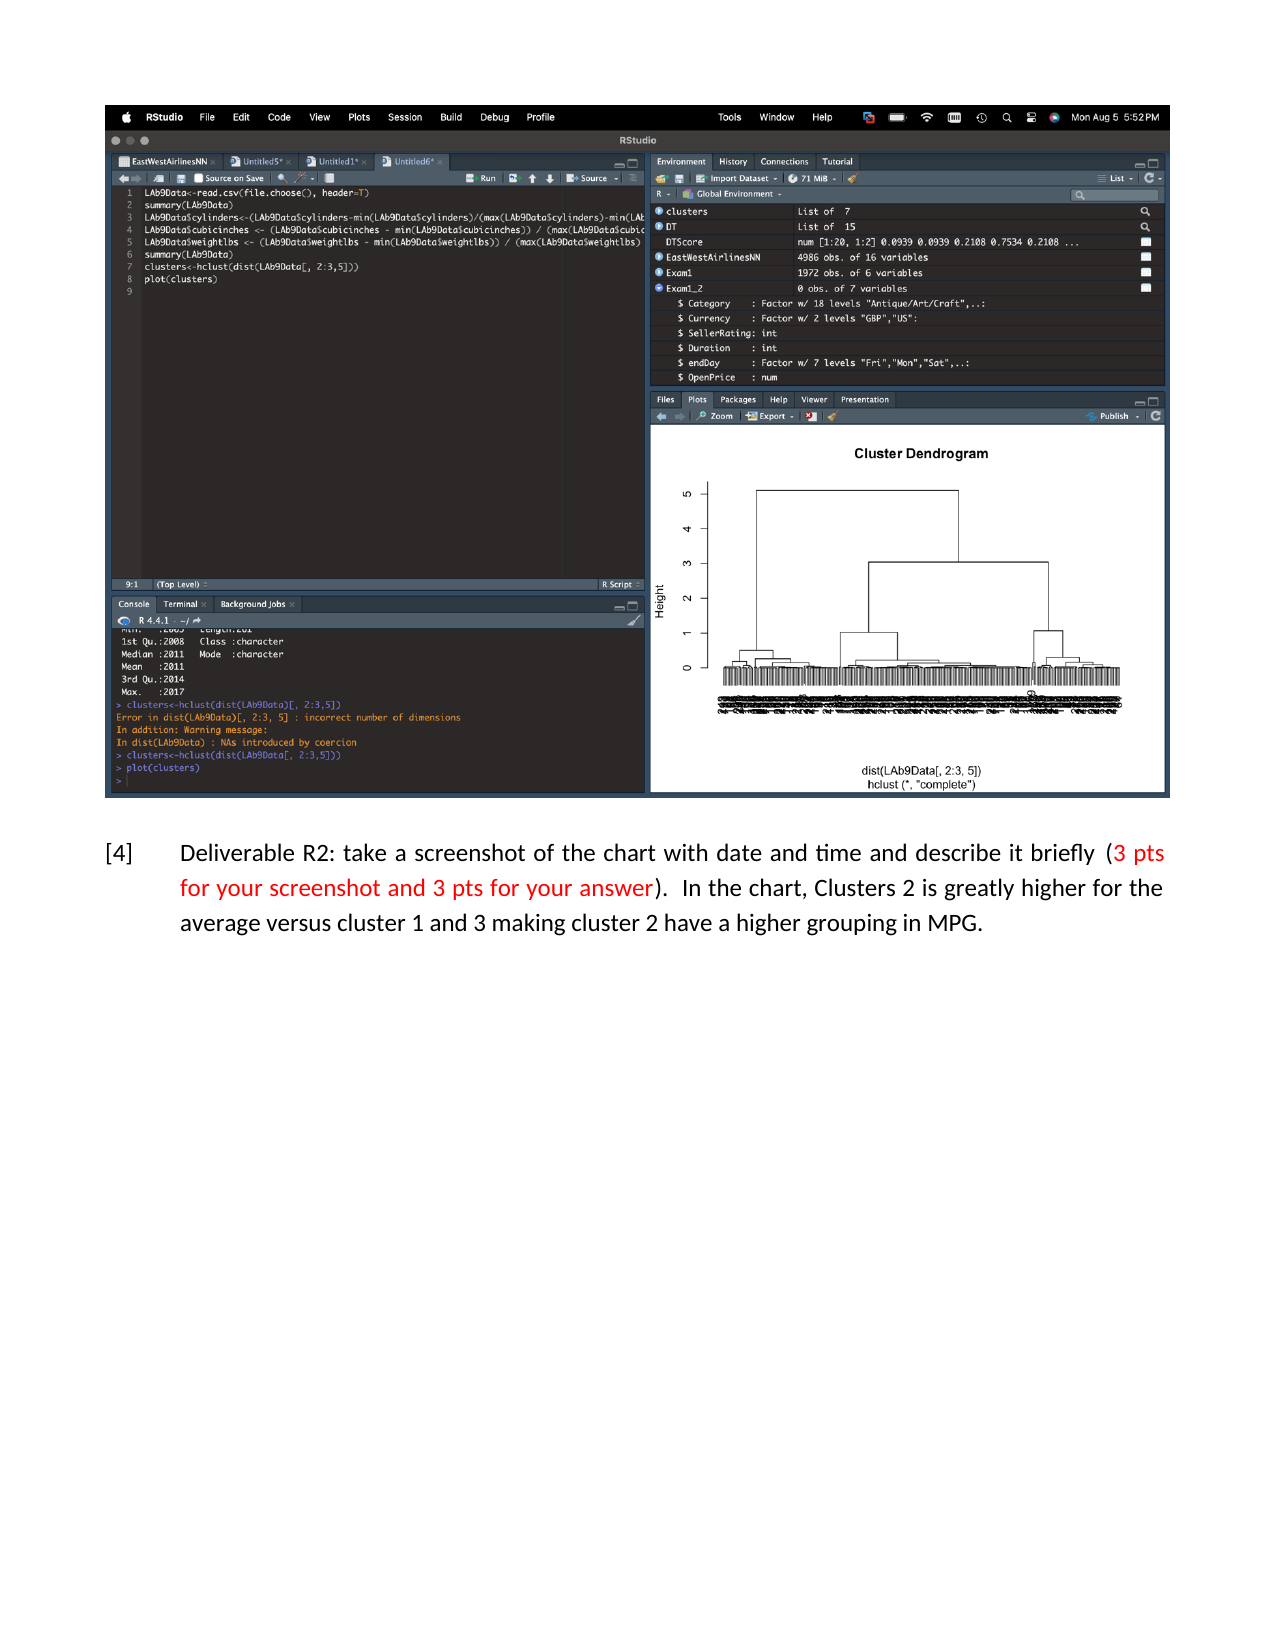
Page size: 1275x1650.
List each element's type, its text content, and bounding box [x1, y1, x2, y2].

picture [105, 105, 1170, 798]
list Deliverable R2: take a screenshot of the chart with date and time and describe it briefly (3 pts for your screenshot and 3 pts for your answer). In the chart, Clusters 2 is greatly higher for the average versus cluster 1 and 3 making cluster 2 have a higher grouping in MPG. [105, 837, 1164, 937]
